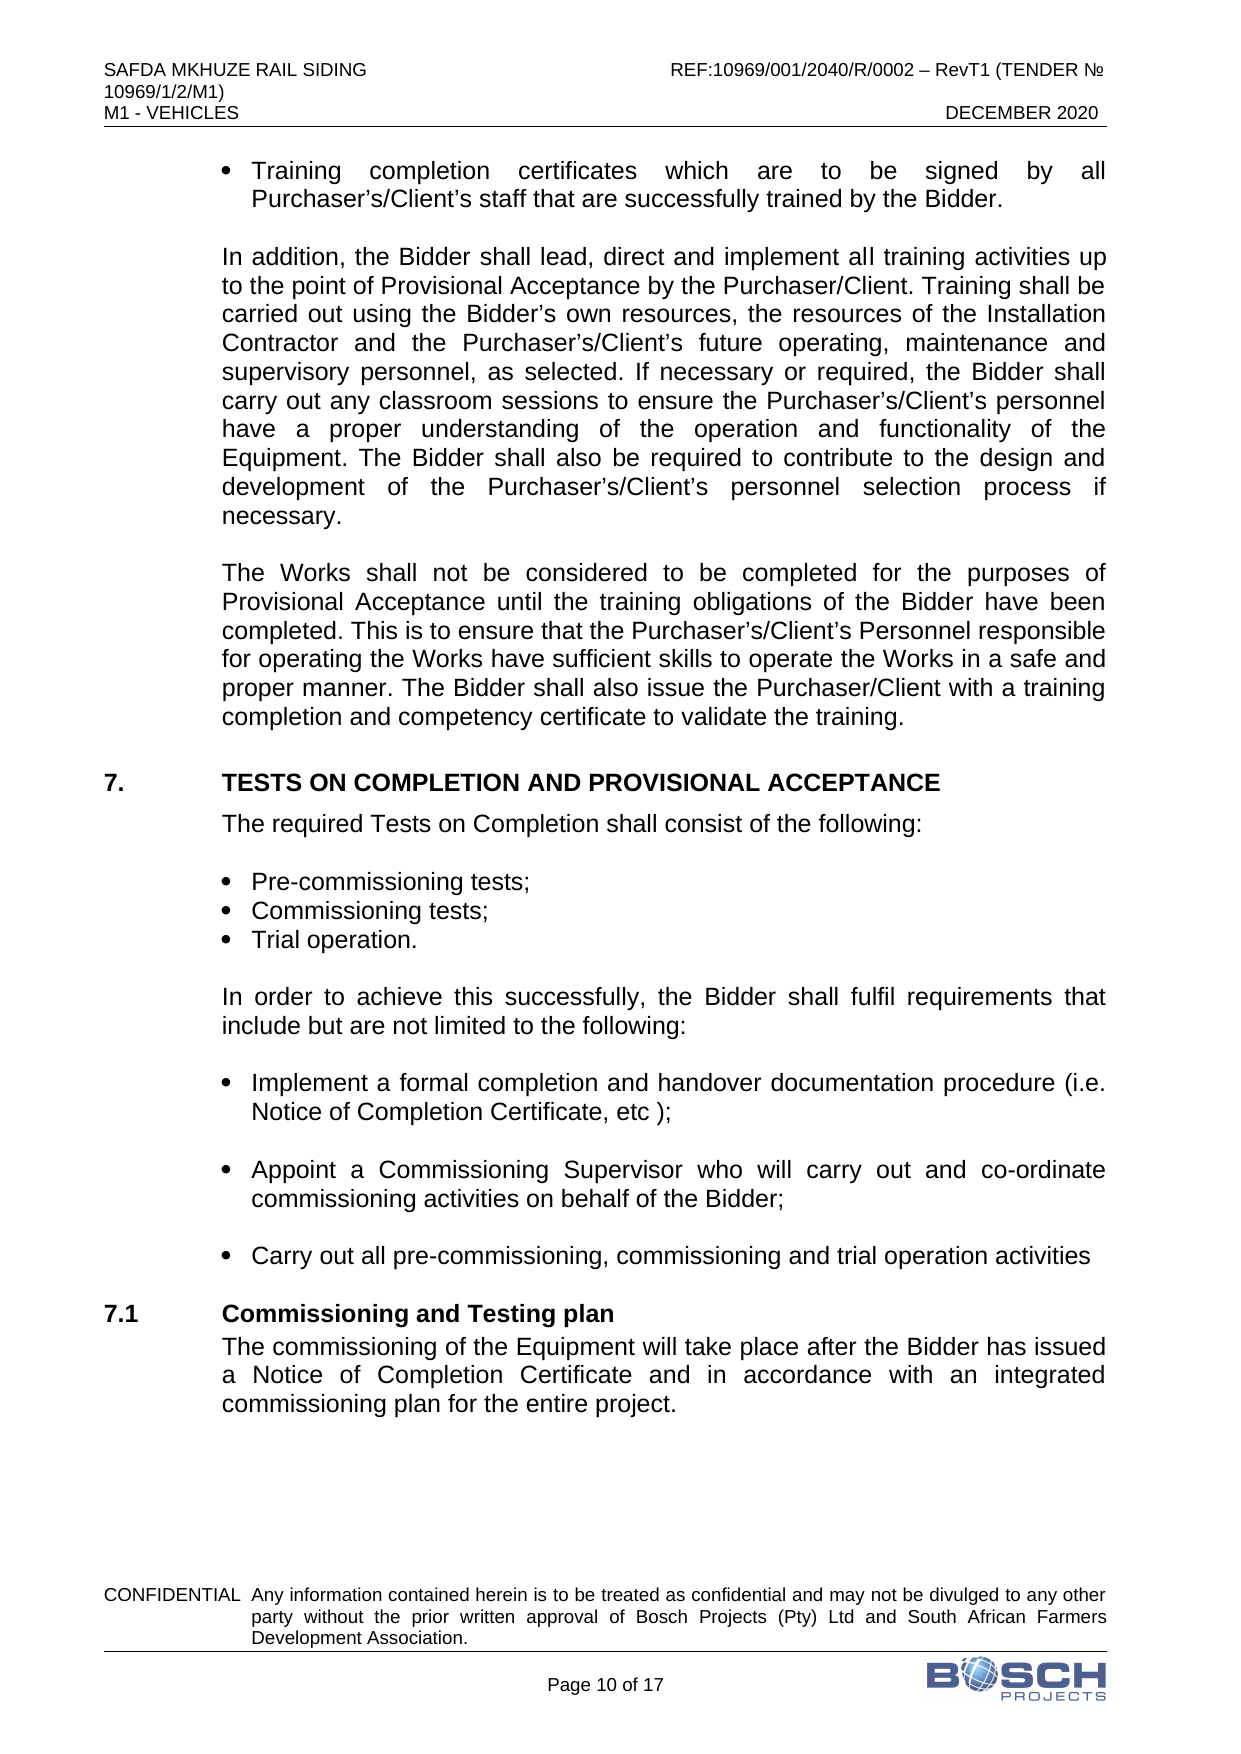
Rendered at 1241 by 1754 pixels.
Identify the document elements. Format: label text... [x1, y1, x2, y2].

subtitle Tests on Completion and Provisional Acceptance [103, 768, 1107, 797]
picture [925, 1655, 1108, 1704]
list Carry out all pre-commissioning, commissioning and trial operation activities [222, 1241, 1107, 1270]
list Training completion certificates which are to be signed by all Purchaser’s/Client’s staff that are successfully trained by the Bidder. [222, 156, 1107, 213]
subtitle Commissioning and Testing plan [103, 1299, 1107, 1327]
text In addition, the Bidder shall lead, direct and implement all training activities up to the point of Provisional Acceptance by the Purchaser/Client. Training shall be carried out using the Bidder’s own resources, the resources of the Installation Contractor and the Purchaser’s/Client’s future operating, maintenance and supervisory personnel, as selected. If necessary or required, the Bidder shall carry out any classroom sessions to ensure the Purchaser’s/Client’s personnel have a proper understanding of the operation and functionality of the Equipment. The Bidder shall also be required to contribute to the design and development of the Purchaser’s/Client’s personnel selection process if necessary. [222, 242, 1107, 529]
text In order to achieve this successfully, the Bidder shall fulfil requirements that include but are not limited to the following: [222, 982, 1107, 1040]
list Trial operation. [222, 924, 1107, 953]
text The required Tests on Completion shall consist of the following: [222, 809, 1107, 838]
list Implement a formal completion and handover documentation procedure (i.e. Notice of Completion Certificate, etc ); [222, 1068, 1107, 1126]
text The commissioning of the Equipment will take place after the Bidder has issued a Notice of Completion Certificate and in accordance with an integrated commissioning plan for the entire project. [222, 1332, 1107, 1418]
text The Works shall not be considered to be completed for the purposes of Provisional Acceptance until the training obligations of the Bidder have been completed. This is to ensure that the Purchaser’s/Client’s Personnel responsible for operating the Works have sufficient skills to operate the Works in a safe and proper manner. The Bidder shall also issue the Purchaser/Client with a training completion and competency certificate to validate the training. [222, 558, 1107, 731]
list Pre-commissioning tests; [222, 867, 1107, 896]
list Appoint a Commissioning Supervisor who will carry out and co-ordinate commissioning activities on behalf of the Bidder; [222, 1155, 1107, 1212]
list Commissioning tests; [222, 896, 1107, 924]
